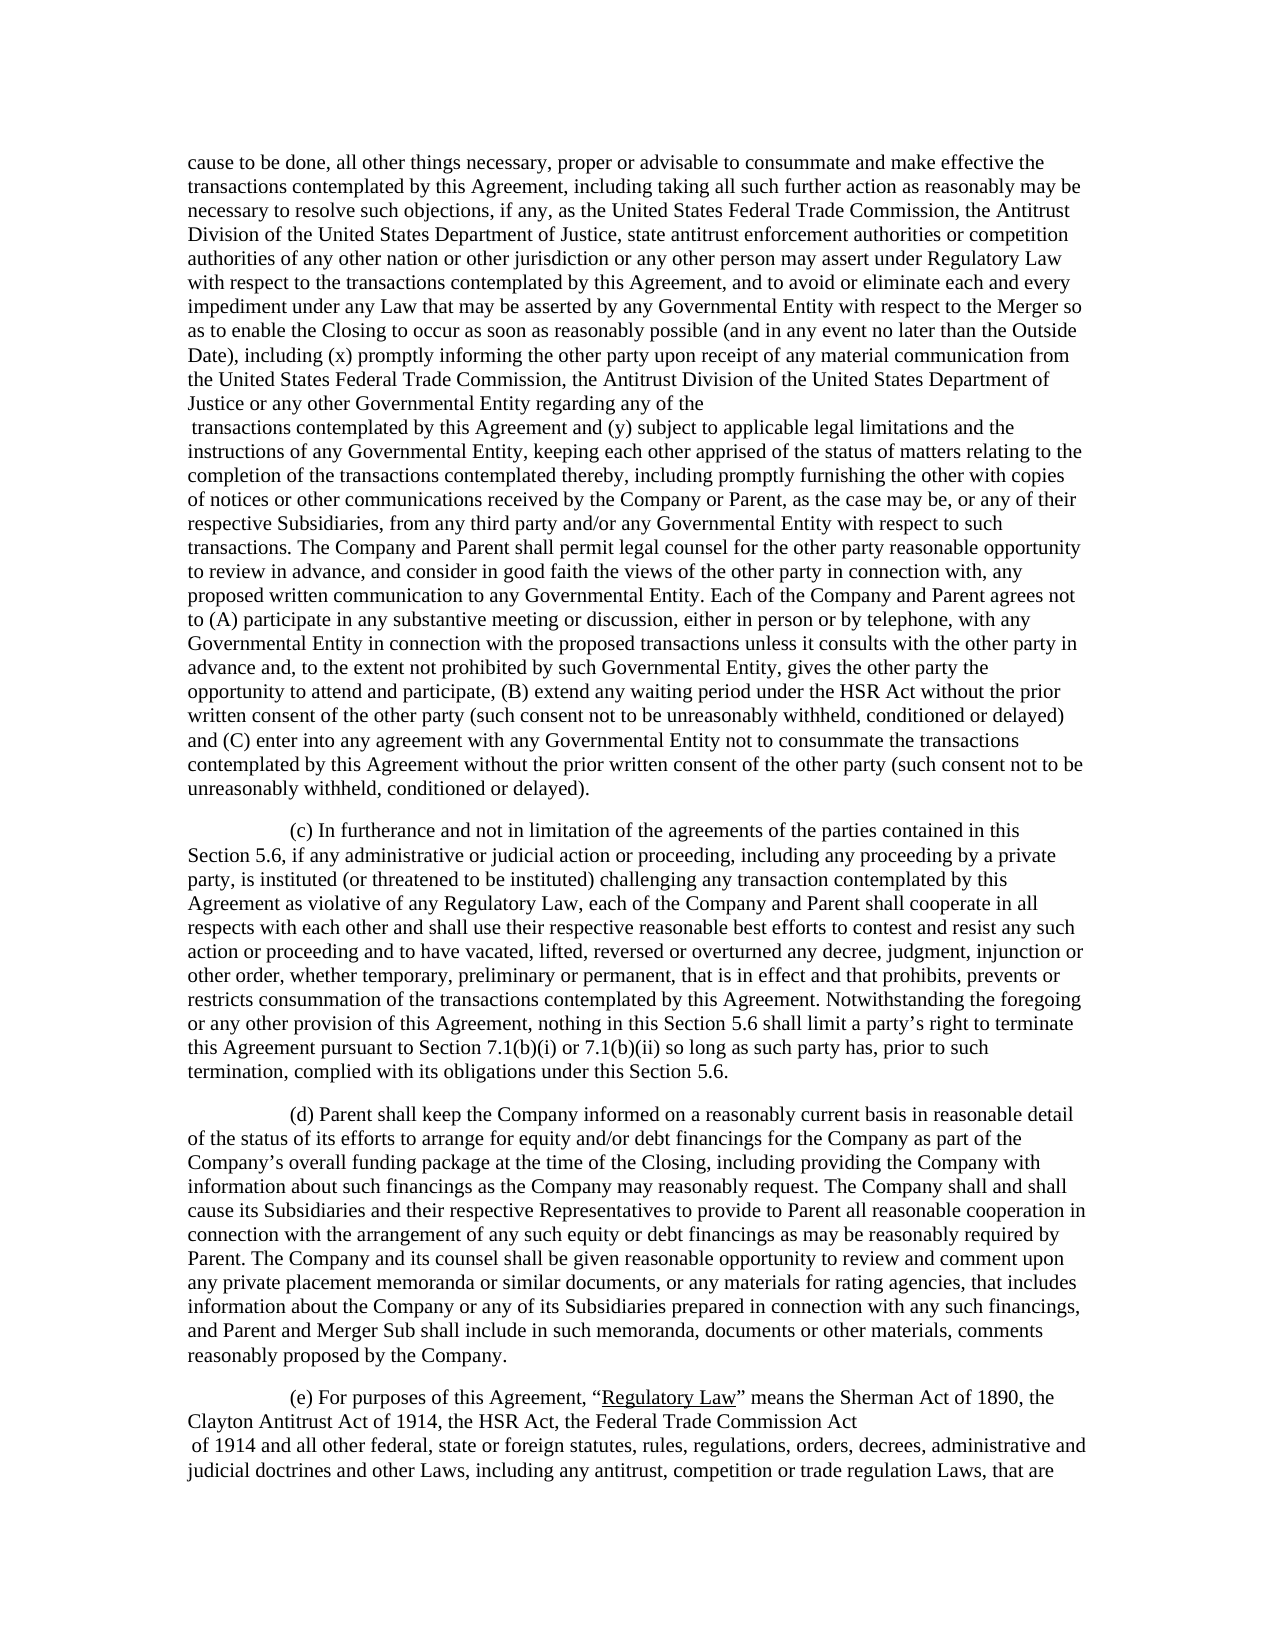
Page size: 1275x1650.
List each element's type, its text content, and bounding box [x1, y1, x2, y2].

text (e) For purposes of this Agreement, “Regulatory Law” means the Sherman Act of 1890, the Clayton Antitrust Act of 1914, the HSR Act, the Federal Trade Commission Act [187, 1385, 1087, 1433]
text (d) Parent shall keep the Company informed on a reasonably current basis in reasonable detail of the status of its efforts to arrange for equity and/or debt financings for the Company as part of the Company’s overall funding package at the time of the Closing, including providing the Company with information about such financings as the Company may reasonably request. The Company shall and shall cause its Subsidiaries and their respective Representatives to provide to Parent all reasonable cooperation in connection with the arrangement of any such equity or debt financings as may be reasonably required by Parent. The Company and its counsel shall be given reasonable opportunity to review and comment upon any private placement memoranda or similar documents, or any materials for rating agencies, that includes information about the Company or any of its Subsidiaries prepared in connection with any such financings, and Parent and Merger Sub shall include in such memoranda, documents or other materials, comments reasonably proposed by the Company. [187, 1102, 1087, 1367]
text (c) In furtherance and not in limitation of the agreements of the parties contained in this Section 5.6, if any administrative or judicial action or proceeding, including any proceeding by a private party, is instituted (or threatened to be instituted) challenging any transaction contemplated by this Agreement as violative of any Regulatory Law, each of the Company and Parent shall cooperate in all respects with each other and shall use their respective reasonable best efforts to contest and resist any such action or proceeding and to have vacated, lifted, reversed or overturned any decree, judgment, injunction or other order, whether temporary, preliminary or permanent, that is in effect and that prohibits, prevents or restricts consummation of the transactions contemplated by this Agreement. Notwithstanding the foregoing or any other provision of this Agreement, nothing in this Section 5.6 shall limit a party’s right to terminate this Agreement pursuant to Section 7.1(b)(i) or 7.1(b)(ii) so long as such party has, prior to such termination, complied with its obligations under this Section 5.6. [187, 818, 1087, 1083]
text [187, 1433, 1087, 1482]
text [187, 150, 1087, 415]
text transactions contemplated by this Agreement and (y) subject to applicable legal limitations and the instructions of any Governmental Entity, keeping each other apprised of the status of matters relating to the completion of the transactions contemplated thereby, including promptly furnishing the other with copies of notices or other communications received by the Company or Parent, as the case may be, or any of their respective Subsidiaries, from any third party and/or any Governmental Entity with respect to such transactions. The Company and Parent shall permit legal counsel for the other party reasonable opportunity to review in advance, and consider in good faith the views of the other party in connection with, any proposed written communication to any Governmental Entity. Each of the Company and Parent agrees not to (A) participate in any substantive meeting or discussion, either in person or by telephone, with any Governmental Entity in connection with the proposed transactions unless it consults with the other party in advance and, to the extent not prohibited by such Governmental Entity, gives the other party the opportunity to attend and participate, (B) extend any waiting period under the HSR Act without the prior written consent of the other party (such consent not to be unreasonably withheld, conditioned or delayed) and (C) enter into any agreement with any Governmental Entity not to consummate the transactions contemplated by this Agreement without the prior written consent of the other party (such consent not to be unreasonably withheld, conditioned or delayed). [187, 415, 1087, 800]
